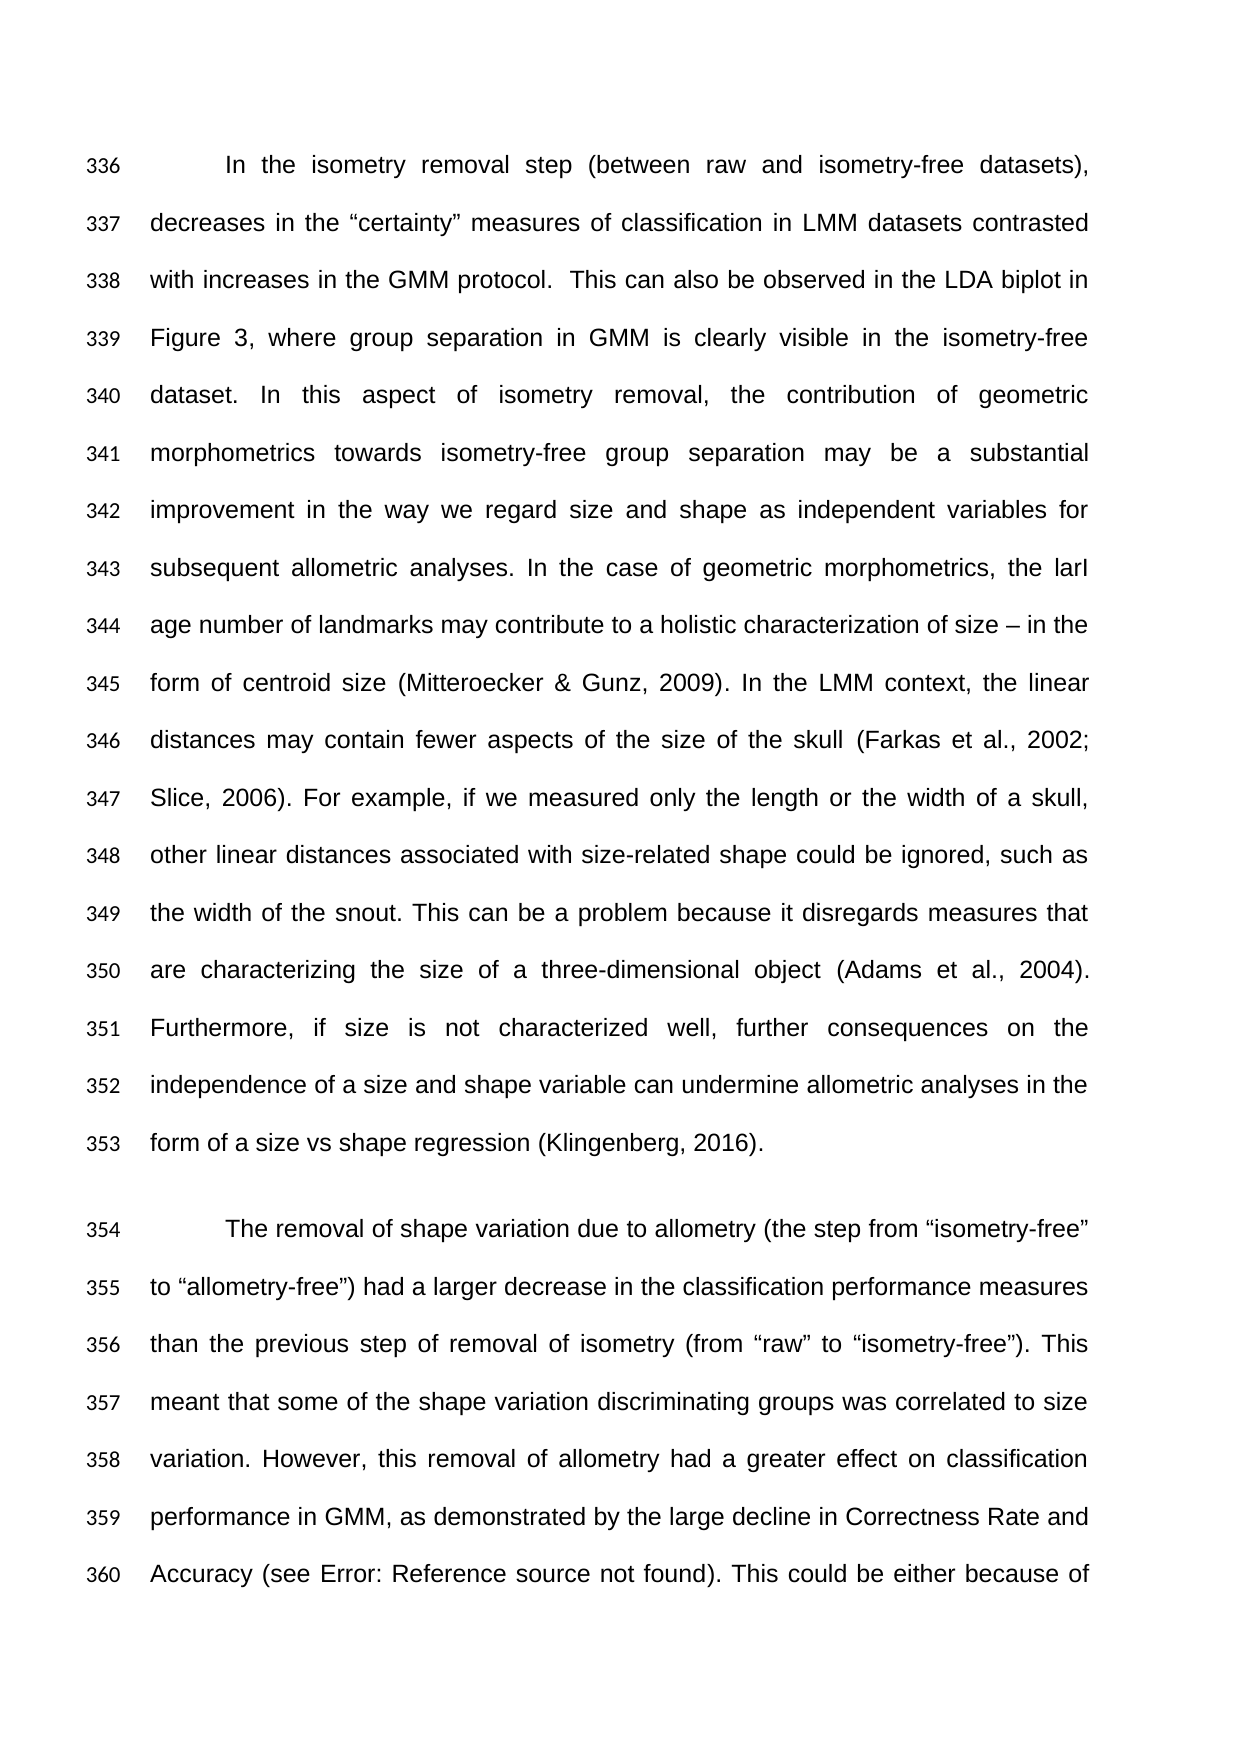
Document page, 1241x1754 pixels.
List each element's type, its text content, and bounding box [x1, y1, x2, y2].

text In the isometry removal step (between raw and isometry-free datasets), decreases in the “certainty” measures of classification in LMM datasets contrasted with increases in the GMM protocol. This can also be observed in the LDA biplot in Figure 3, where group separation in GMM is clearly visible in the isometry-free dataset. In this aspect of isometry removal, the contribution of geometric morphometrics towards isometry-free group separation may be a substantial improvement in the way we regard size and shape as independent variables for subsequent allometric analyses. In the case of geometric morphometrics, the larI age number of landmarks may contribute to a holistic characterization of size – in the form of centroid size (Mitteroecker & Gunz, 2009). In the LMM context, the linear distances may contain fewer aspects of the size of the skull (Farkas et al., 2002; Slice, 2006). For example, if we measured only the length or the width of a skull, other linear distances associated with size-related shape could be ignored, such as the width of the snout. This can be a problem because it disregards measures that are characterizing the size of a three-dimensional object (Adams et al., 2004). Furthermore, if size is not characterized well, further consequences on the independence of a size and shape variable can undermine allometric analyses in the form of a size vs shape regression (Klingenberg, 2016). [150, 150, 1090, 1156]
